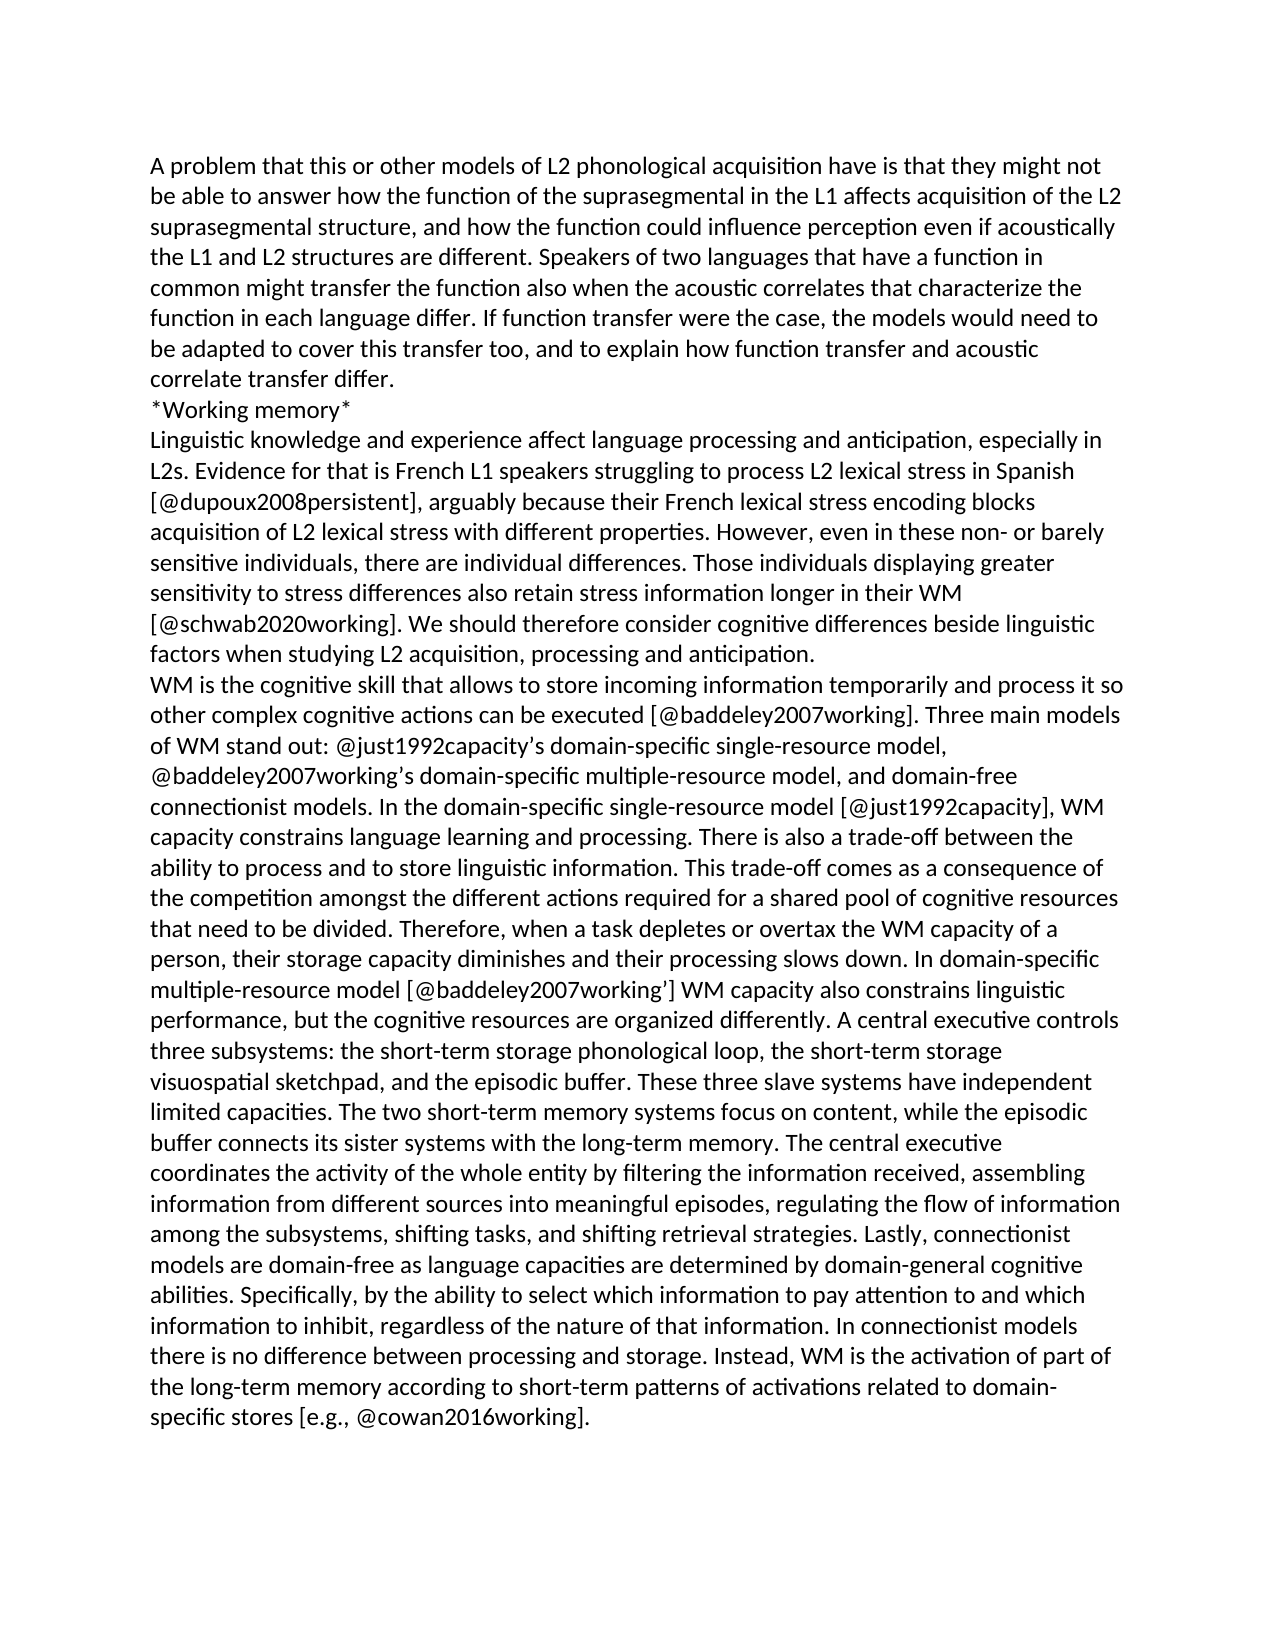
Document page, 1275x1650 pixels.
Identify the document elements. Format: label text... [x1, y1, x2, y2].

text A problem that this or other models of L2 phonological acquisition have is that they might not be able to answer how the function of the suprasegmental in the L1 affects acquisition of the L2 suprasegmental structure, and how the function could influence perception even if acoustically the L1 and L2 structures are different. Speakers of two languages that have a function in common might transfer the function also when the acoustic correlates that characterize the function in each language differ. If function transfer were the case, the models would need to be adapted to cover this transfer too, and to explain how function transfer and acoustic correlate transfer differ. [150, 150, 1125, 394]
text *Working memory* [150, 394, 1125, 425]
text Linguistic knowledge and experience affect language processing and anticipation, especially in L2s. Evidence for that is French L1 speakers struggling to process L2 lexical stress in Spanish [@dupoux2008persistent], arguably because their French lexical stress encoding blocks acquisition of L2 lexical stress with different properties. However, even in these non- or barely sensitive individuals, there are individual differences. Those individuals displaying greater sensitivity to stress differences also retain stress information longer in their WM [@schwab2020working]. We should therefore consider cognitive differences beside linguistic factors when studying L2 acquisition, processing and anticipation. [150, 425, 1125, 669]
